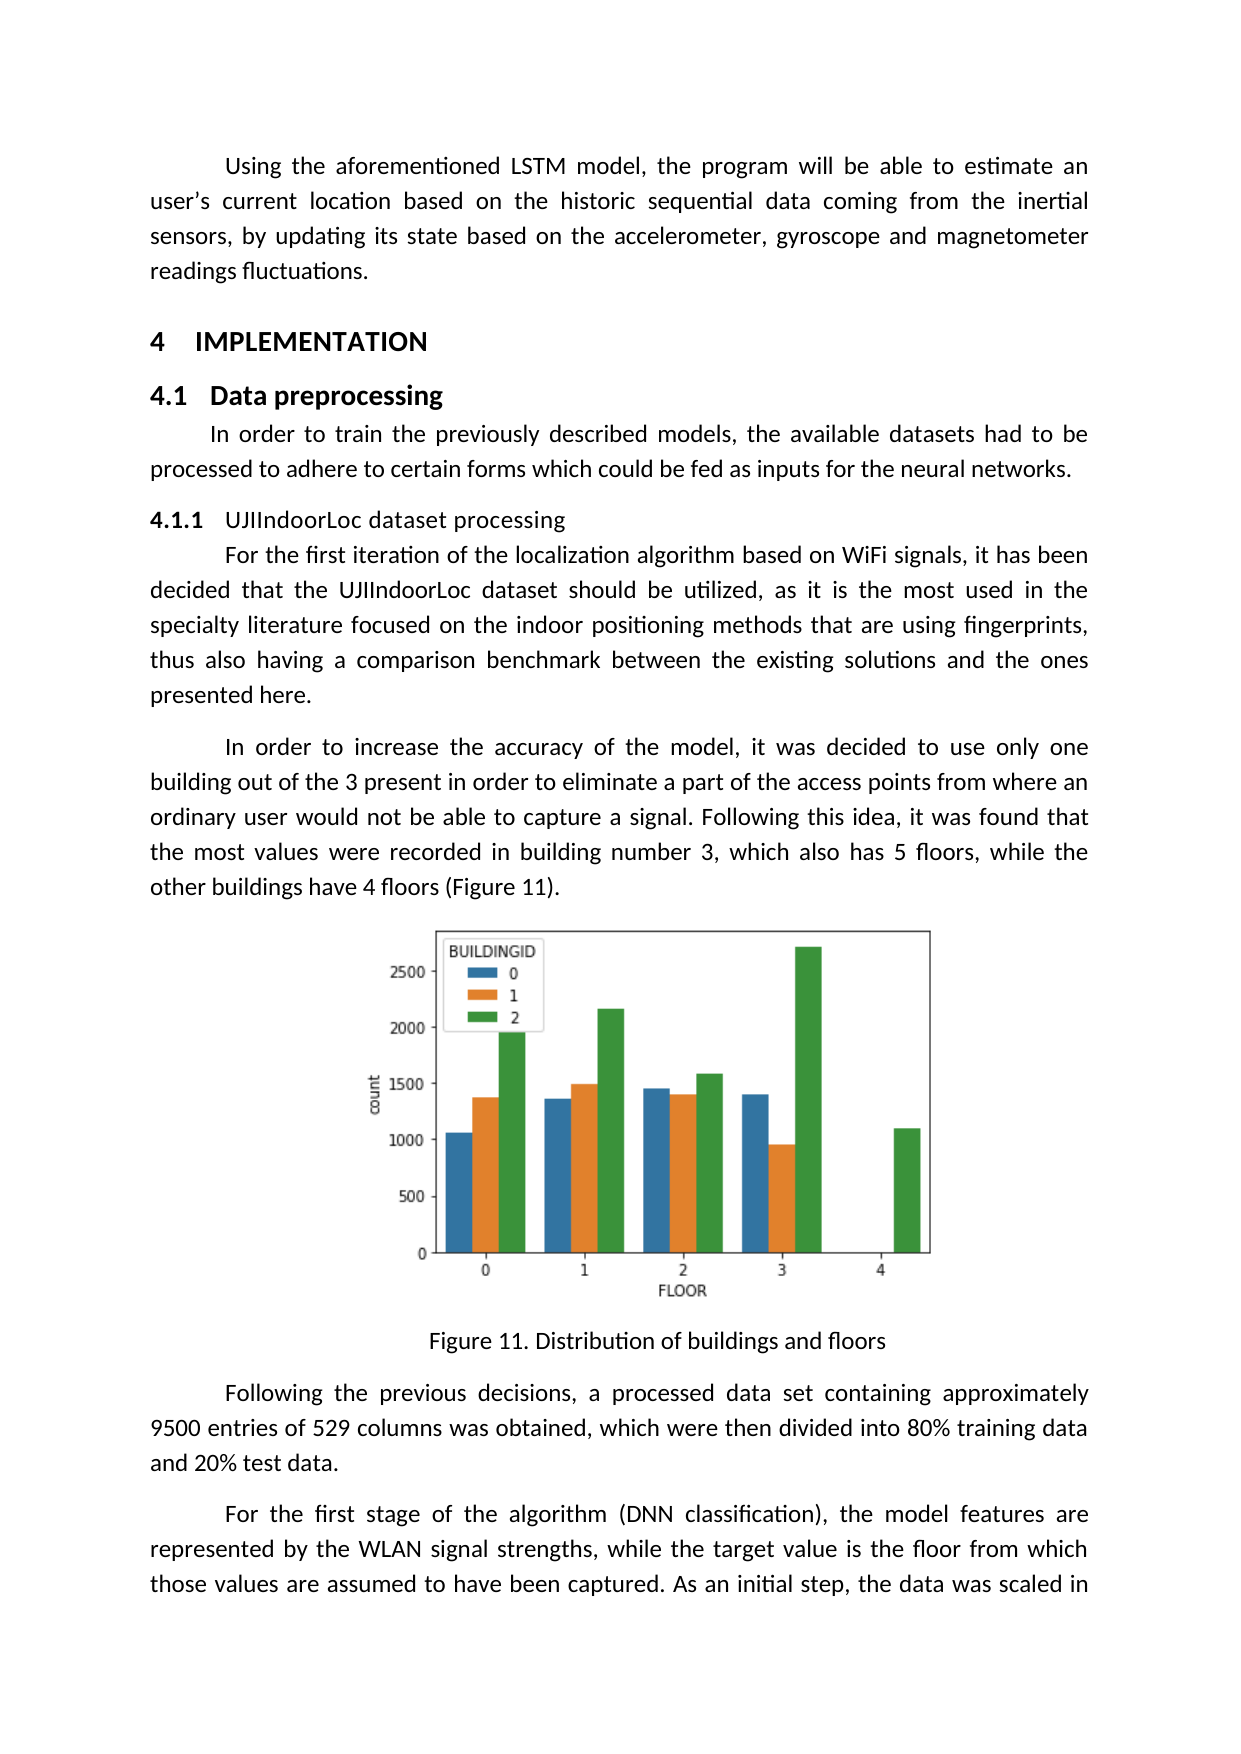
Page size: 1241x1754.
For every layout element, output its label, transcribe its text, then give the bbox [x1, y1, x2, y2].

text Following the previous decisions, a processed data set containing approximately 9500 entries of 529 columns was obtained, which were then divided into 80% training data and 20% test data. [150, 1377, 1090, 1477]
subtitle IMPLEMENTATION [150, 323, 1090, 359]
subtitle UJIIndoorLoc dataset processing [150, 504, 1090, 535]
subtitle Data preprocessing [150, 377, 1090, 412]
text For the first iteration of the localization algorithm based on WiFi signals, it has been decided that the UJIIndoorLoc dataset should be utilized, as it is the most used in the specialty literature focused on the indoor positioning methods that are using fingerprints, thus also having a comparison benchmark between the existing solutions and the ones presented here. [150, 539, 1090, 710]
picture [356, 922, 959, 1304]
text In order to increase the accuracy of the model, it was decided to use only one building out of the 3 present in order to eliminate a part of the access points from where an ordinary user would not be able to capture a signal. Following this idea, it was found that the most values ​​were recorded in building number 3, which also has 5 floors, while the other buildings have 4 floors (Figure 11). [150, 731, 1090, 902]
text Using the aforementioned LSTM model, the program will be able to estimate an user’s current location based on the historic sequential data coming from the inertial sensors, by updating its state based on the accelerometer, gyroscope and magnetometer readings fluctuations. [150, 150, 1090, 286]
text Figure 11. Distribution of buildings and floors [150, 1325, 1090, 1356]
text In order to train the previously described models, the available datasets had to be processed to adhere to certain forms which could be fed as inputs for the neural networks. [150, 418, 1090, 483]
